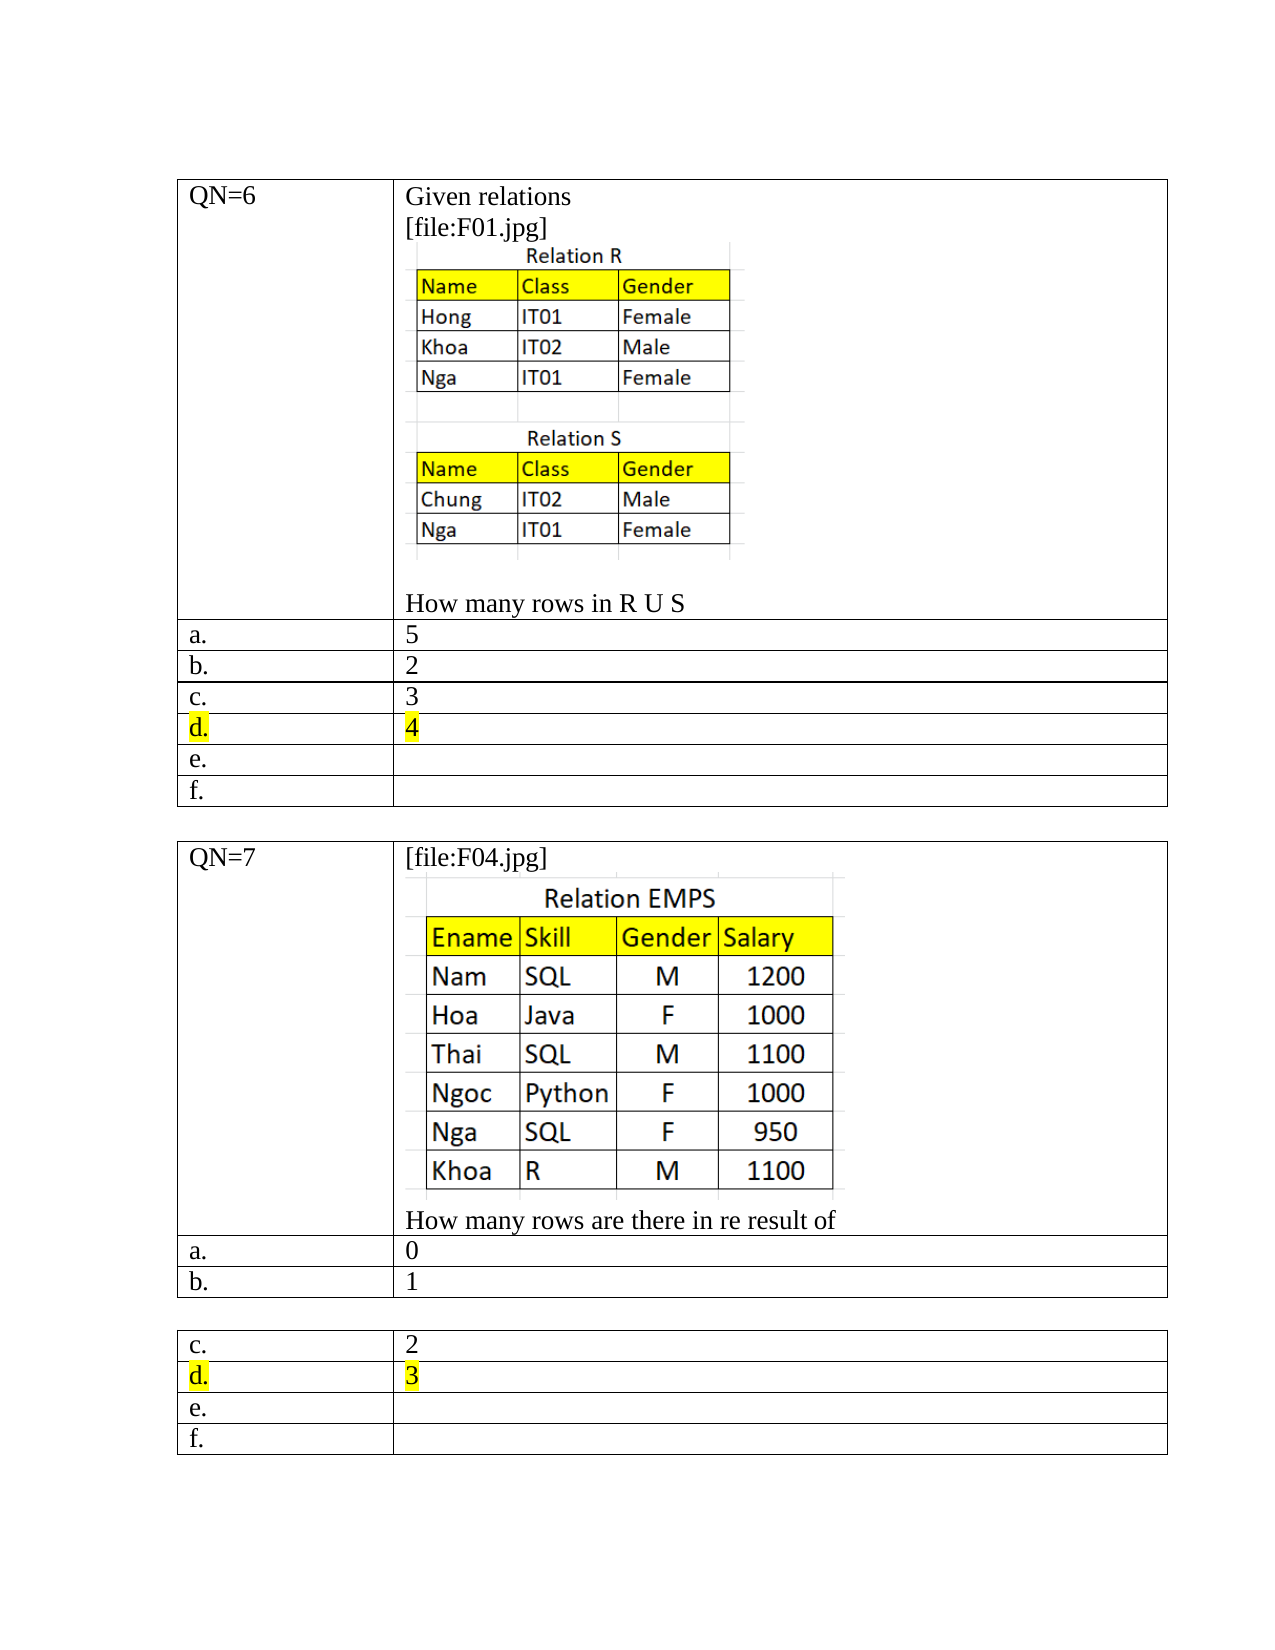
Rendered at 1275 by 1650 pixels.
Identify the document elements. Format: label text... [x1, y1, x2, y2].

table_cell a. [178, 1236, 393, 1266]
table_header QN=7 [178, 842, 393, 1235]
table_cell e. [178, 745, 393, 775]
table_cell d. [178, 1362, 393, 1392]
table_cell b. [178, 651, 393, 681]
table_cell [394, 776, 1167, 806]
table_cell d. [178, 714, 393, 743]
table_cell a. [178, 620, 393, 650]
table_cell 4 [394, 714, 1167, 743]
table_cell f. [178, 776, 393, 806]
table_cell [394, 745, 1167, 775]
table_cell 2 [394, 651, 1167, 681]
picture [405, 242, 745, 560]
table_cell 0 [394, 1236, 1167, 1266]
table_header [file:F04.jpg] How many rows are there in re result of [394, 842, 1167, 1235]
table_header 2 [394, 1331, 1167, 1361]
table_cell f. [178, 1424, 393, 1454]
table_cell 3 [394, 683, 1167, 713]
table_header c. [178, 1331, 393, 1361]
table_cell [394, 1424, 1167, 1454]
table_cell 3 [394, 1362, 1167, 1392]
table_header Given relations [file:F01.jpg] How many rows in R U S [394, 180, 1167, 619]
picture [405, 872, 845, 1200]
table_header QN=6 [178, 180, 393, 619]
table_cell b. [178, 1267, 393, 1297]
table_cell c. [178, 683, 393, 713]
table_cell 5 [394, 620, 1167, 650]
table_cell [394, 1393, 1167, 1423]
table_cell e. [178, 1393, 393, 1423]
table_cell 1 [394, 1267, 1167, 1297]
